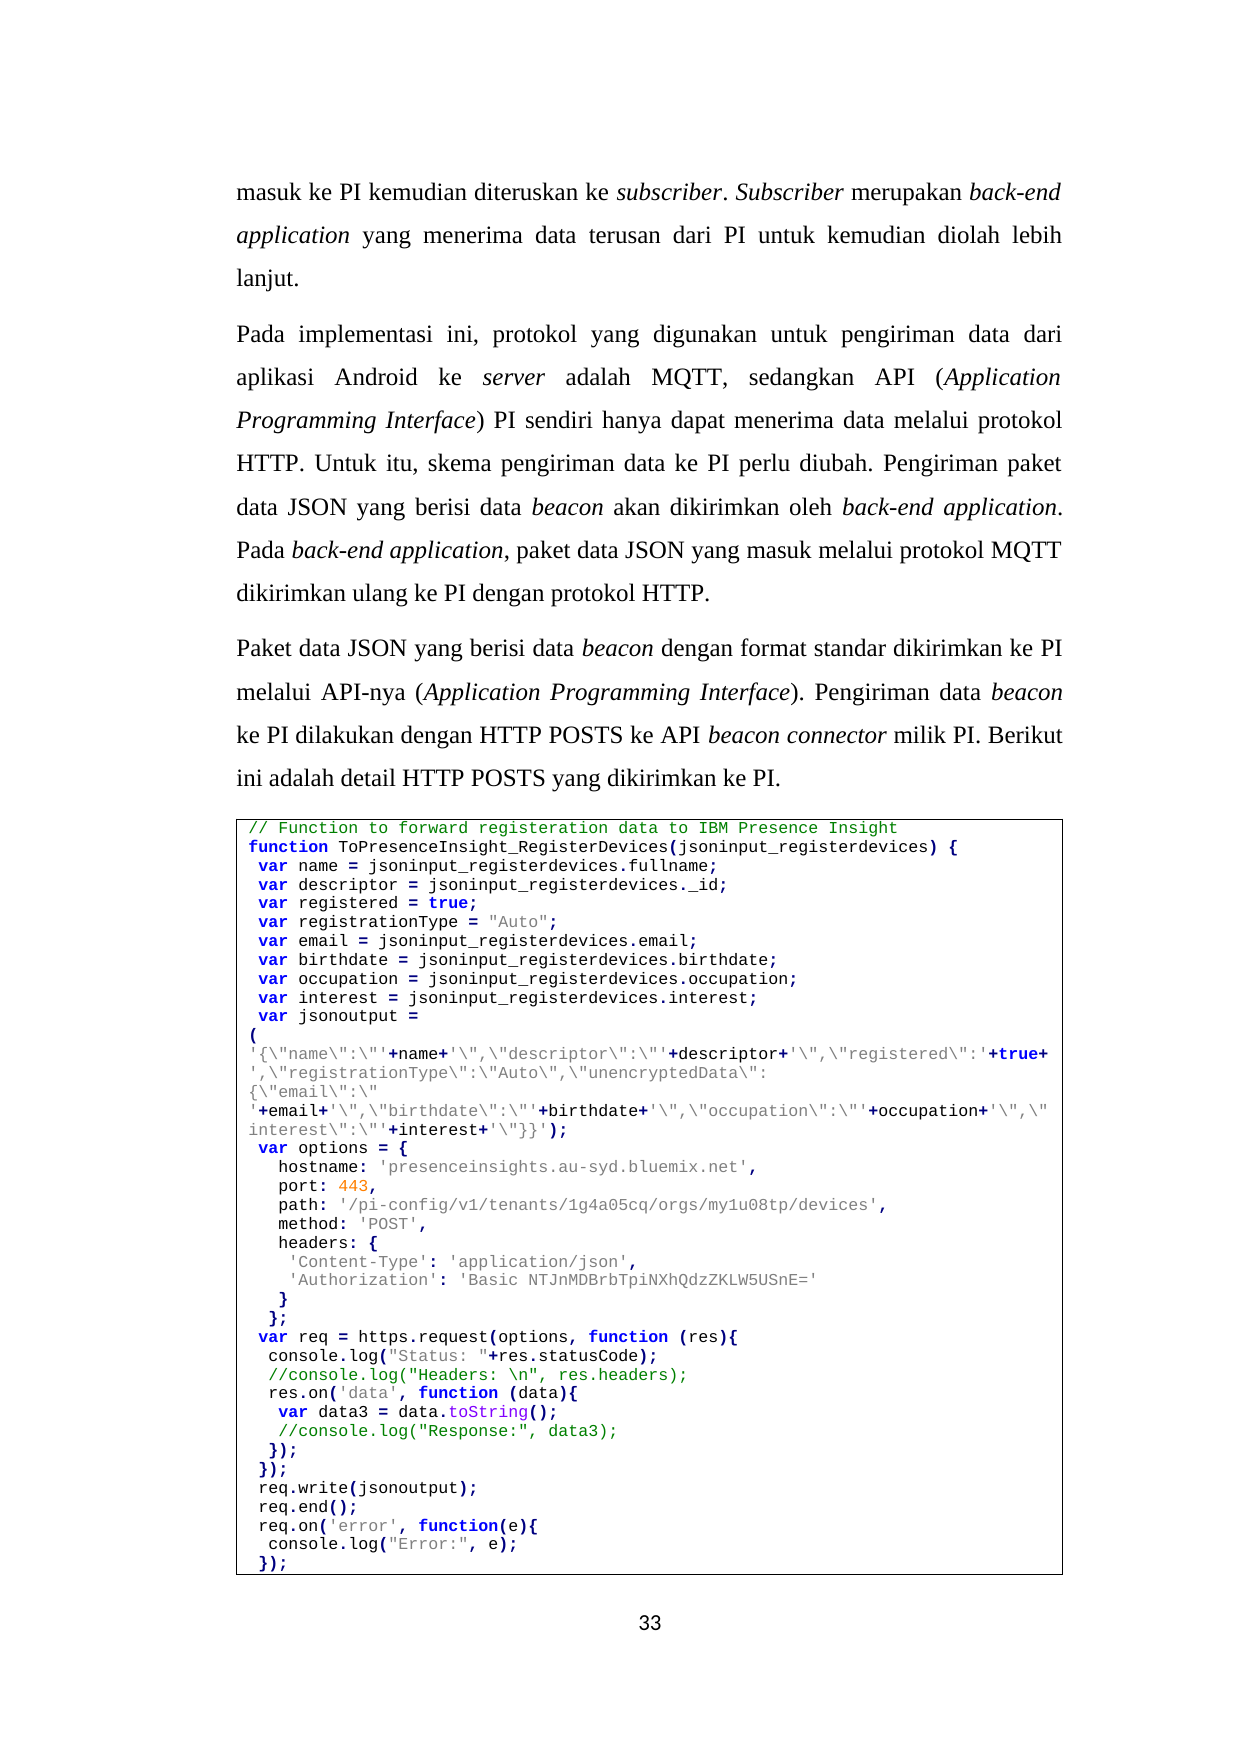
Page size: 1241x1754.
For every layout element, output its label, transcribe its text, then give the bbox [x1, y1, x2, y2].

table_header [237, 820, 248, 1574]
text Pada implementasi ini, protokol yang digunakan untuk pengiriman data dari aplikasi Android ke server adalah MQTT, sedangkan API (Application Programming Interface) PI sendiri hanya dapat menerima data melalui protokol HTTP. Untuk itu, skema pengiriman data ke PI perlu diubah. Pengiriman paket data JSON yang berisi data beacon akan dikirimkan oleh back-end application. Pada back-end application, paket data JSON yang masuk melalui protokol MQTT dikirimkan ulang ke PI dengan protokol HTTP. [236, 319, 1063, 607]
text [236, 177, 1063, 292]
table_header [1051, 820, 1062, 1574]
text Paket data JSON yang berisi data beacon dengan format standar dikirimkan ke PI melalui API-nya (Application Programming Interface). Pengiriman data beacon ke PI dilakukan dengan HTTP POSTS ke API beacon connector milik PI. Berikut ini adalah detail HTTP POSTS yang dikirimkan ke PI. [236, 633, 1063, 792]
